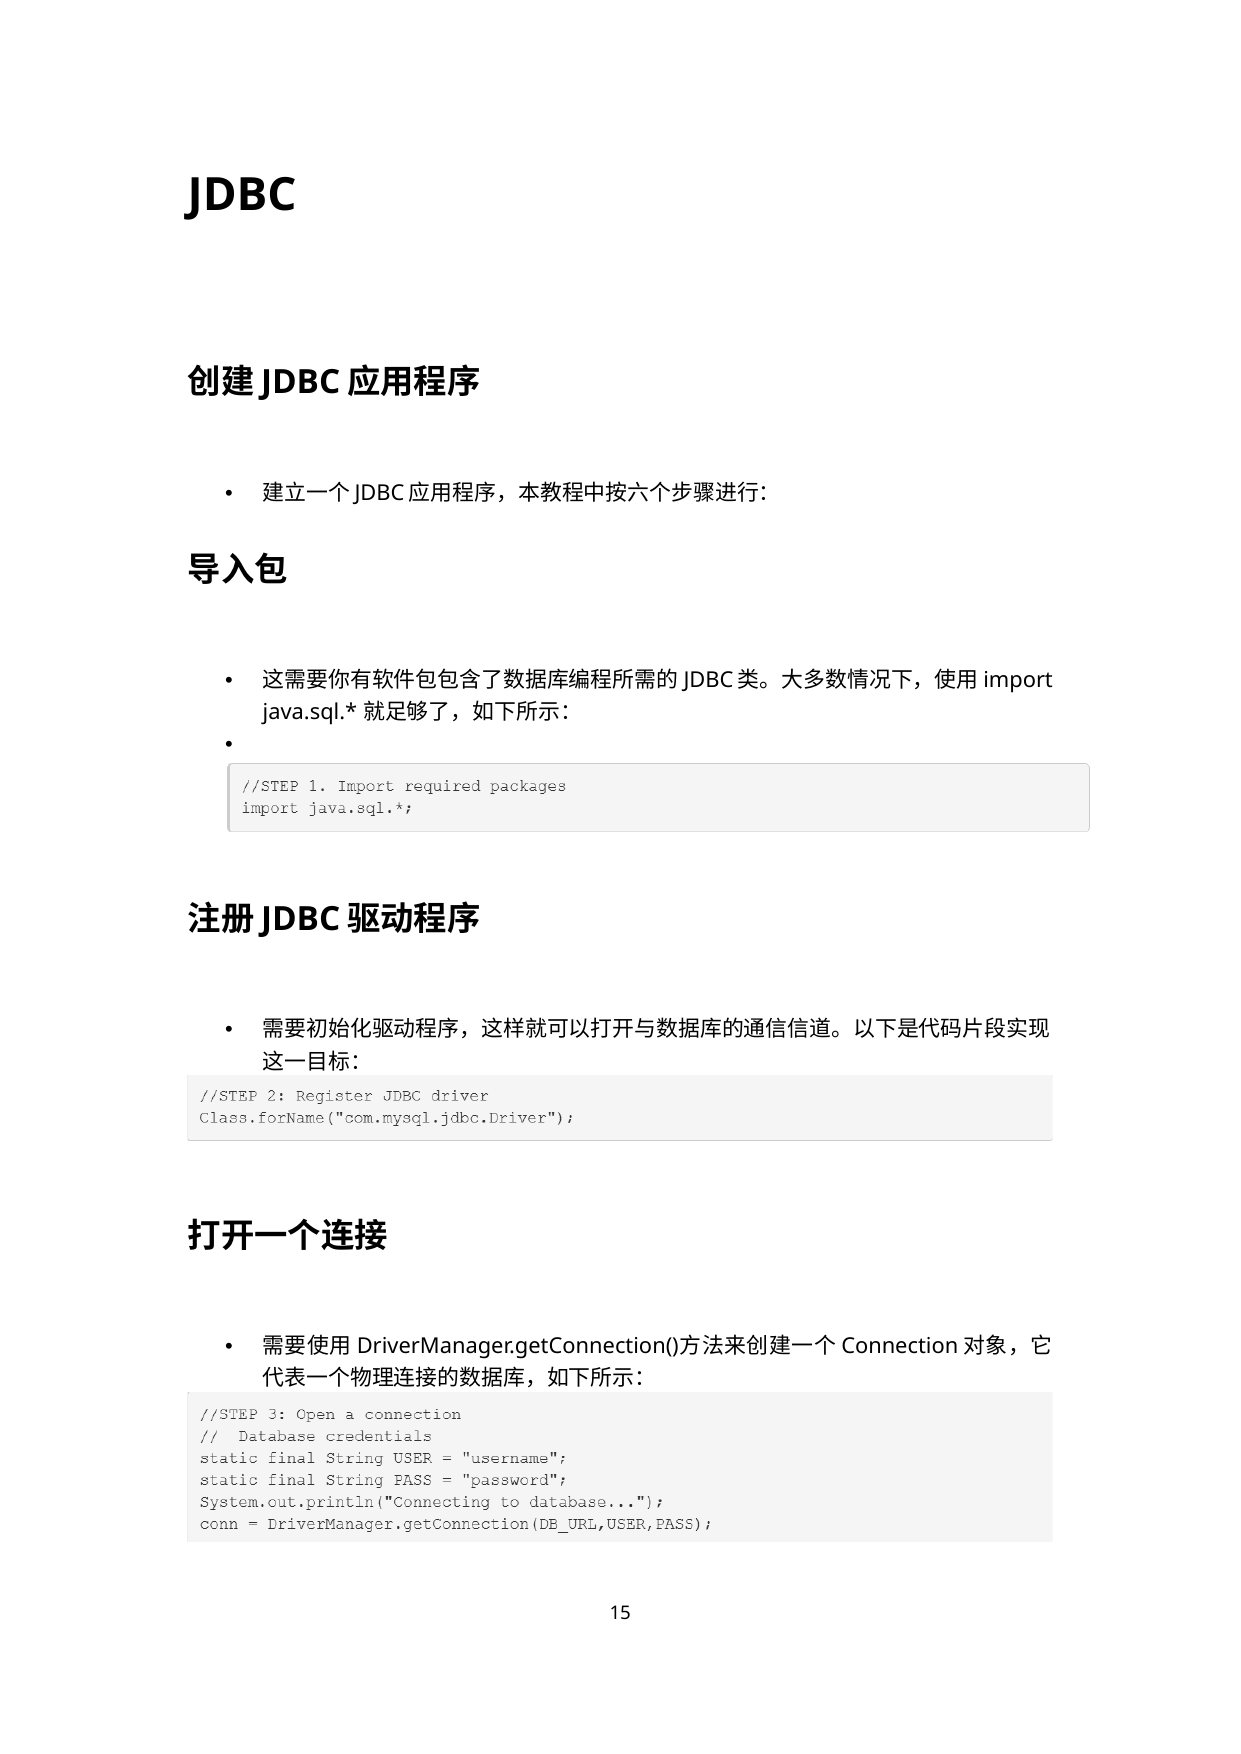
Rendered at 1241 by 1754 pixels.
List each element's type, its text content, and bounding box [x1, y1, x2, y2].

list 这需要你有软件包包含了数据库编程所需的JDBC类。大多数情况下，使用import java.sql.* 就足够了，如下所示： [225, 661, 1053, 726]
picture [225, 758, 1091, 836]
list 建立一个JDBC应用程序，本教程中按六个步骤进行： [225, 474, 1053, 507]
subtitle 创建JDBC应用程序 [187, 347, 1053, 412]
subtitle 打开一个连接 [187, 1200, 1053, 1265]
subtitle 注册JDBC驱动程序 [187, 883, 1053, 948]
list 需要初始化驱动程序，这样就可以打开与数据库的通信信道。以下是代码片段实现这一目标： [225, 1011, 1053, 1075]
picture [187, 1392, 1053, 1542]
list 需要使用DriverManager.getConnection()方法来创建一个Connection对象，它代表一个物理连接的数据库，如下所示： [225, 1327, 1053, 1392]
picture [187, 1075, 1053, 1144]
subtitle JDBC [187, 160, 1053, 225]
subtitle 导入包 [187, 534, 1053, 599]
